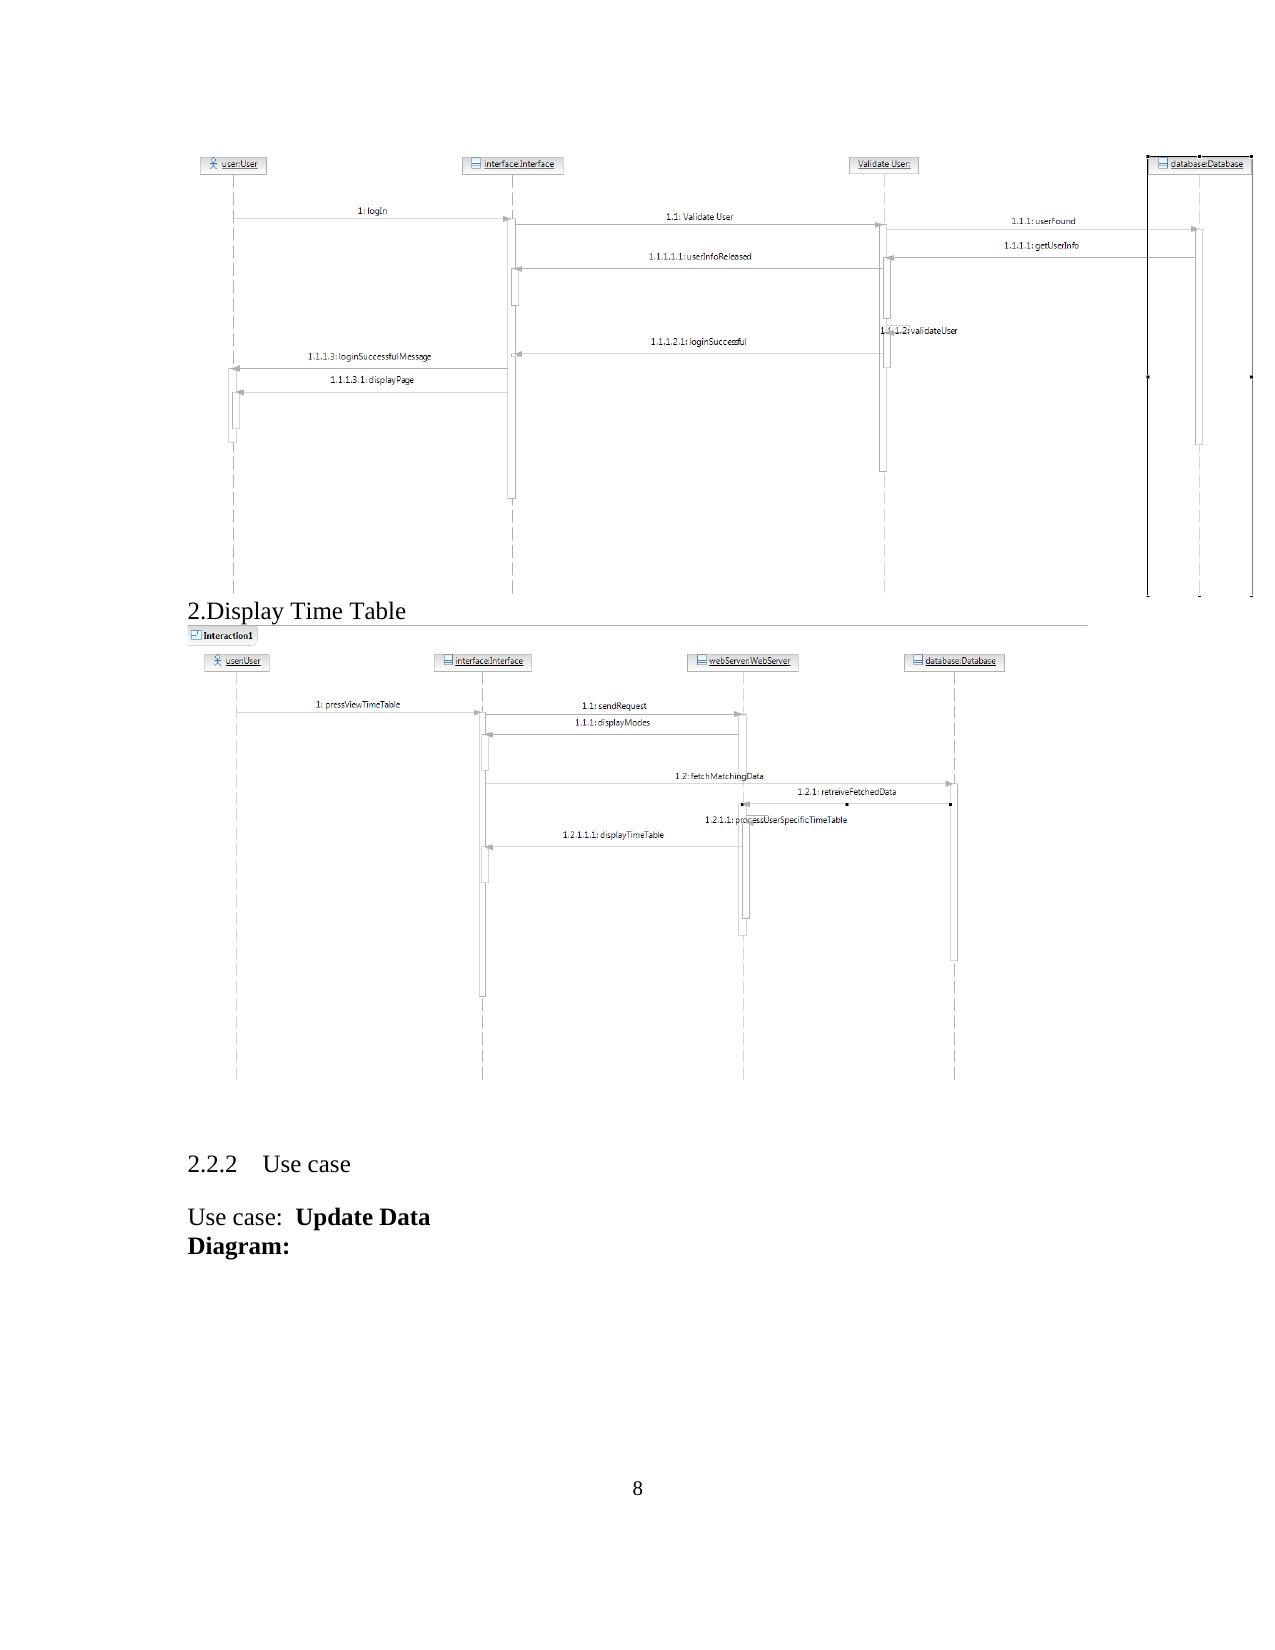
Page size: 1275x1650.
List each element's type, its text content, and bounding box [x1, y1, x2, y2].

text 2.Display Time Table [187, 597, 1087, 625]
text Diagram: [187, 1231, 1087, 1259]
subtitle Use case: Update Data [187, 1202, 1087, 1231]
picture [187, 150, 1275, 597]
subtitle 2.2.2 Use case [187, 1149, 1087, 1178]
picture [187, 625, 1088, 1092]
